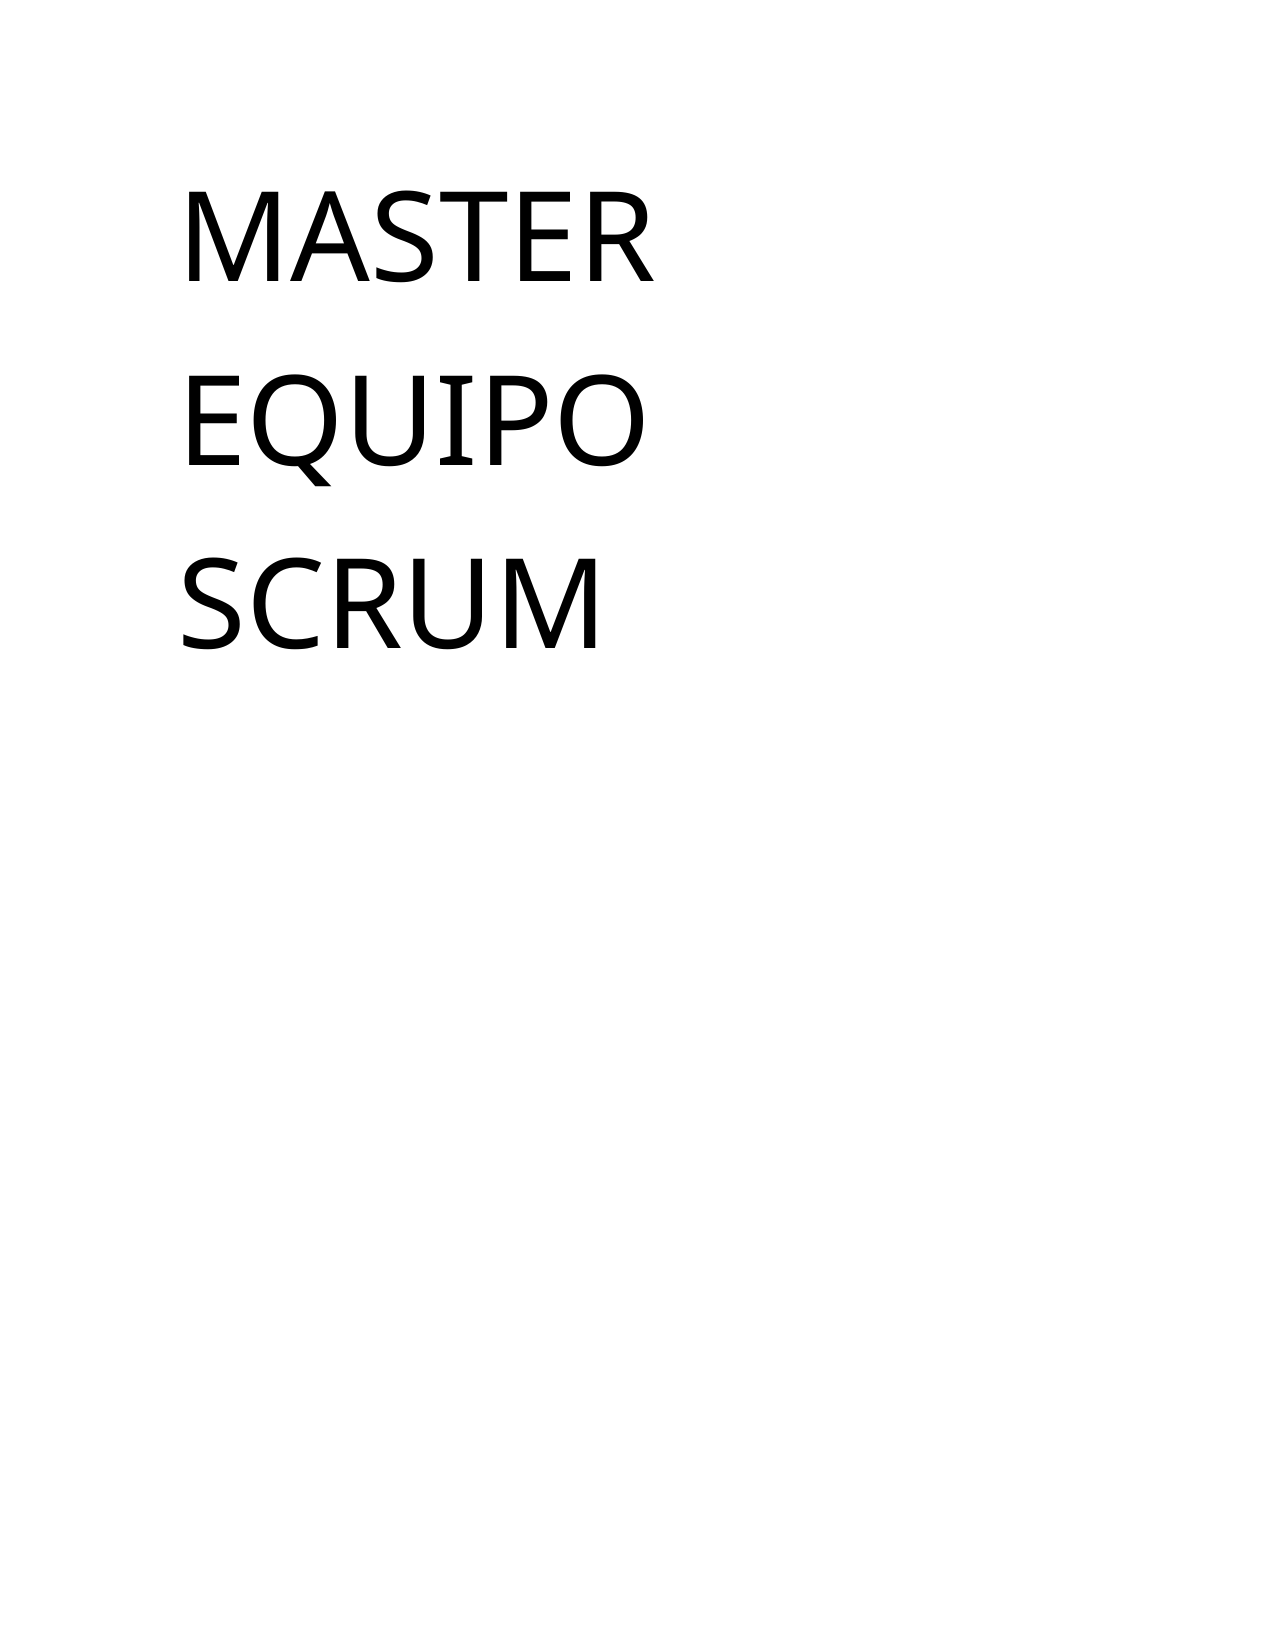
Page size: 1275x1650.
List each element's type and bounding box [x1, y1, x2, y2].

text [177, 148, 1098, 686]
